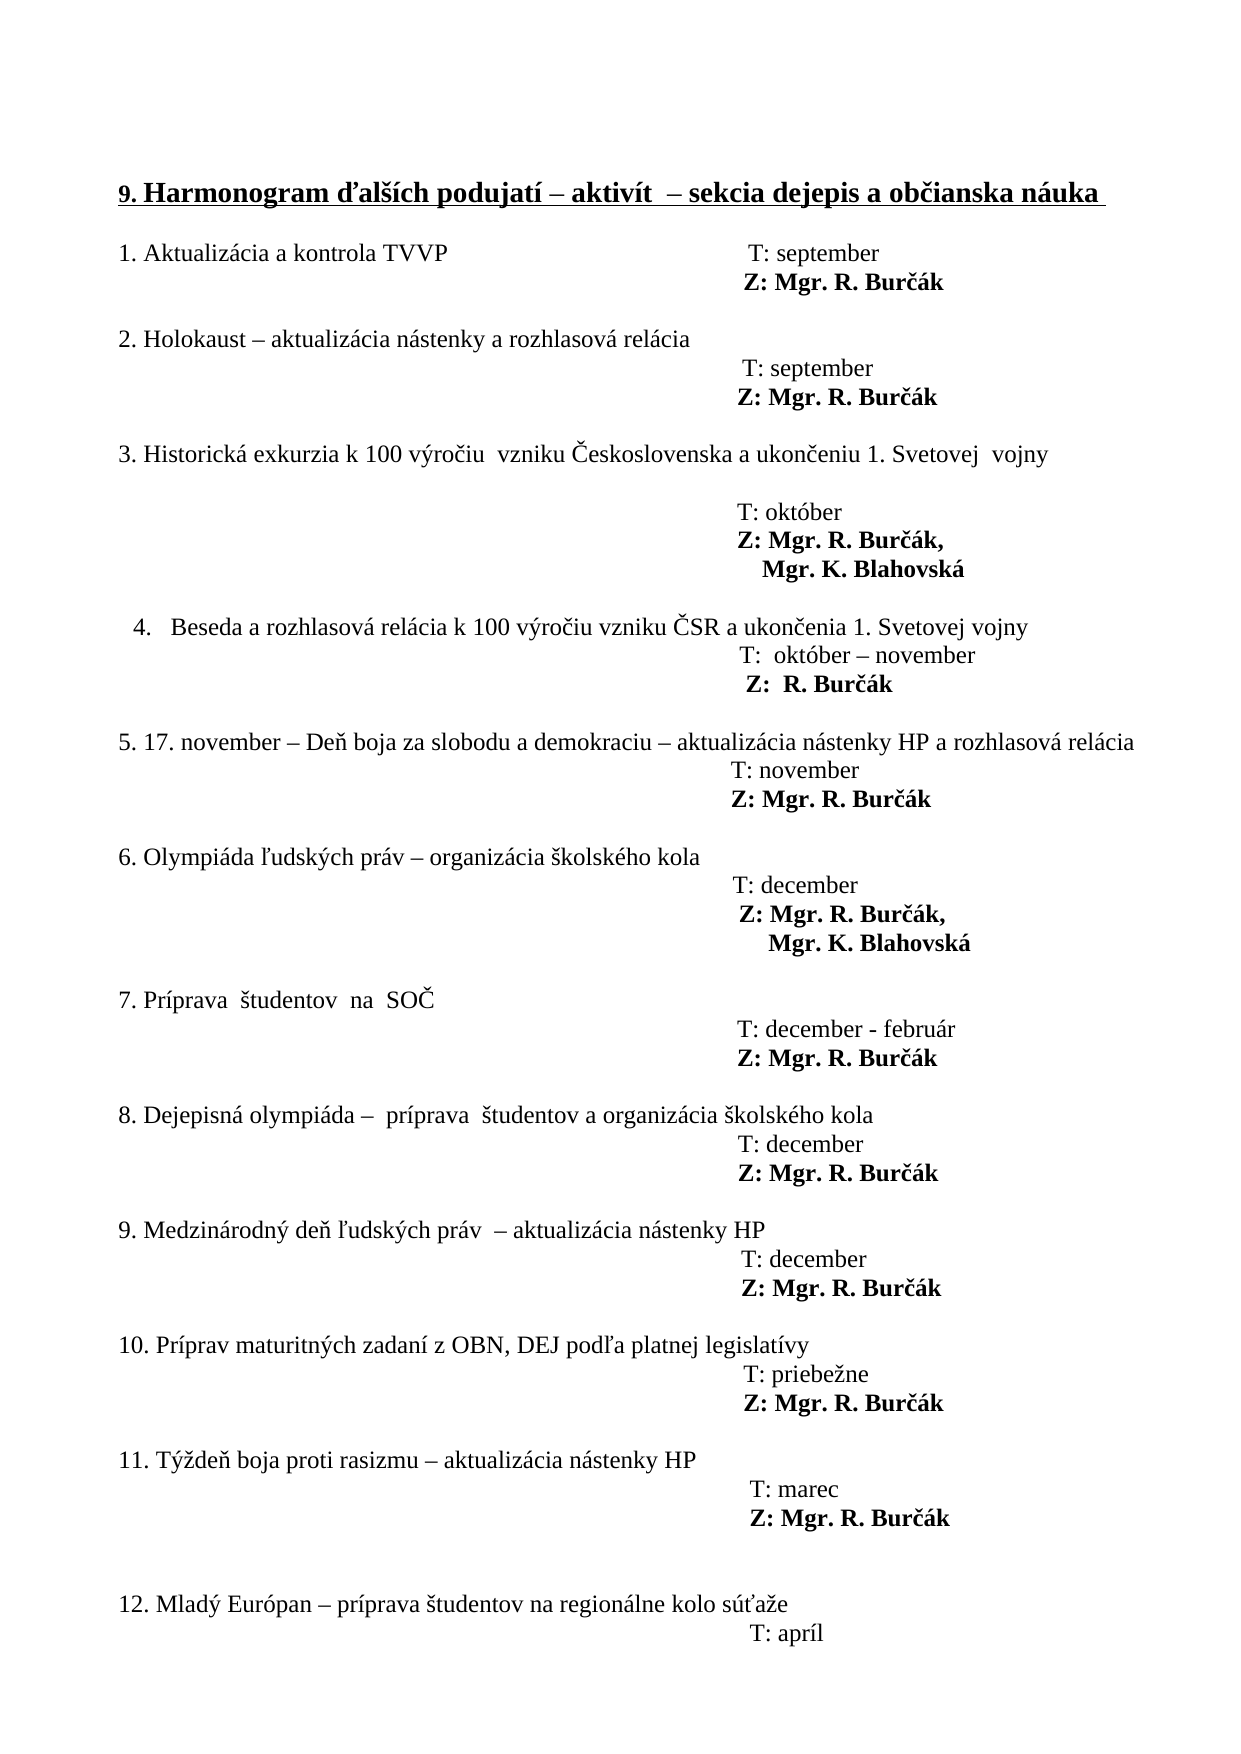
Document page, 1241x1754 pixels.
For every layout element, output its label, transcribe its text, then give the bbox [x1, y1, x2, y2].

text Z: Mgr. R. Burčák, [118, 525, 1152, 554]
text Z: Mgr. R. Burčák [118, 784, 1152, 813]
text Z: Mgr. R. Burčák [118, 1273, 1152, 1302]
text T: október [118, 497, 1152, 525]
text Z: Mgr. R. Burčák [118, 1388, 1152, 1417]
text T: marec [118, 1474, 1152, 1503]
text Z: Mgr. R. Burčák [118, 1158, 1152, 1187]
text T: september [118, 353, 1152, 382]
text 3. Historická exkurzia k 100 výročiu vzniku Československa a ukončeniu 1. Svetovej vojny [118, 439, 1152, 468]
text 8. Dejepisná olympiáda – príprava študentov a organizácia školského kola [118, 1100, 1152, 1129]
text Z: Mgr. R. Burčák, [118, 899, 1152, 928]
text 12. Mladý Európan – príprava študentov na regionálne kolo súťaže [118, 1589, 1152, 1618]
text Z: Mgr. R. Burčák [118, 1043, 1152, 1072]
text 9. Harmonogram ďalších podujatí – aktivít – sekcia dejepis a občianska náuka [118, 176, 1152, 209]
text Mgr. K. Blahovská [118, 928, 1152, 957]
list Beseda a rozhlasová relácia k 100 výročiu vzniku ČSR a ukončenia 1. Svetovej vojny [133, 612, 1152, 640]
text T: december [118, 870, 1152, 899]
text T: november [118, 755, 1152, 784]
text T: december [118, 1129, 1152, 1158]
text T: priebežne [118, 1359, 1152, 1388]
text T: december - február [118, 1014, 1152, 1043]
text Z: Mgr. R. Burčák [118, 1503, 1152, 1532]
text 6. Olympiáda ľudských práv – organizácia školského kola [118, 842, 1152, 870]
text 7. Príprava študentov na SOČ [118, 985, 1152, 1014]
text 11. Týždeň boja proti rasizmu – aktualizácia nástenky HP [118, 1445, 1152, 1474]
text 5. 17. november – Deň boja za slobodu a demokraciu – aktualizácia nástenky HP a rozhlasová relácia [118, 727, 1152, 755]
text Z: Mgr. R. Burčák [118, 267, 1152, 295]
text 2. Holokaust – aktualizácia nástenky a rozhlasová relácia [118, 324, 1152, 353]
list T: október – november Z: R. Burčák [170, 640, 1152, 698]
text T: apríl [118, 1618, 1152, 1647]
text T: december [118, 1244, 1152, 1273]
text 1. Aktualizácia a kontrola TVVP T: september [118, 238, 1152, 267]
text Z: Mgr. R. Burčák [118, 382, 1152, 410]
text 10. Príprav maturitných zadaní z OBN, DEJ podľa platnej legislatívy [118, 1330, 1152, 1359]
text Mgr. K. Blahovská [118, 554, 1152, 583]
text 9. Medzinárodný deň ľudských práv – aktualizácia nástenky HP [118, 1215, 1152, 1244]
